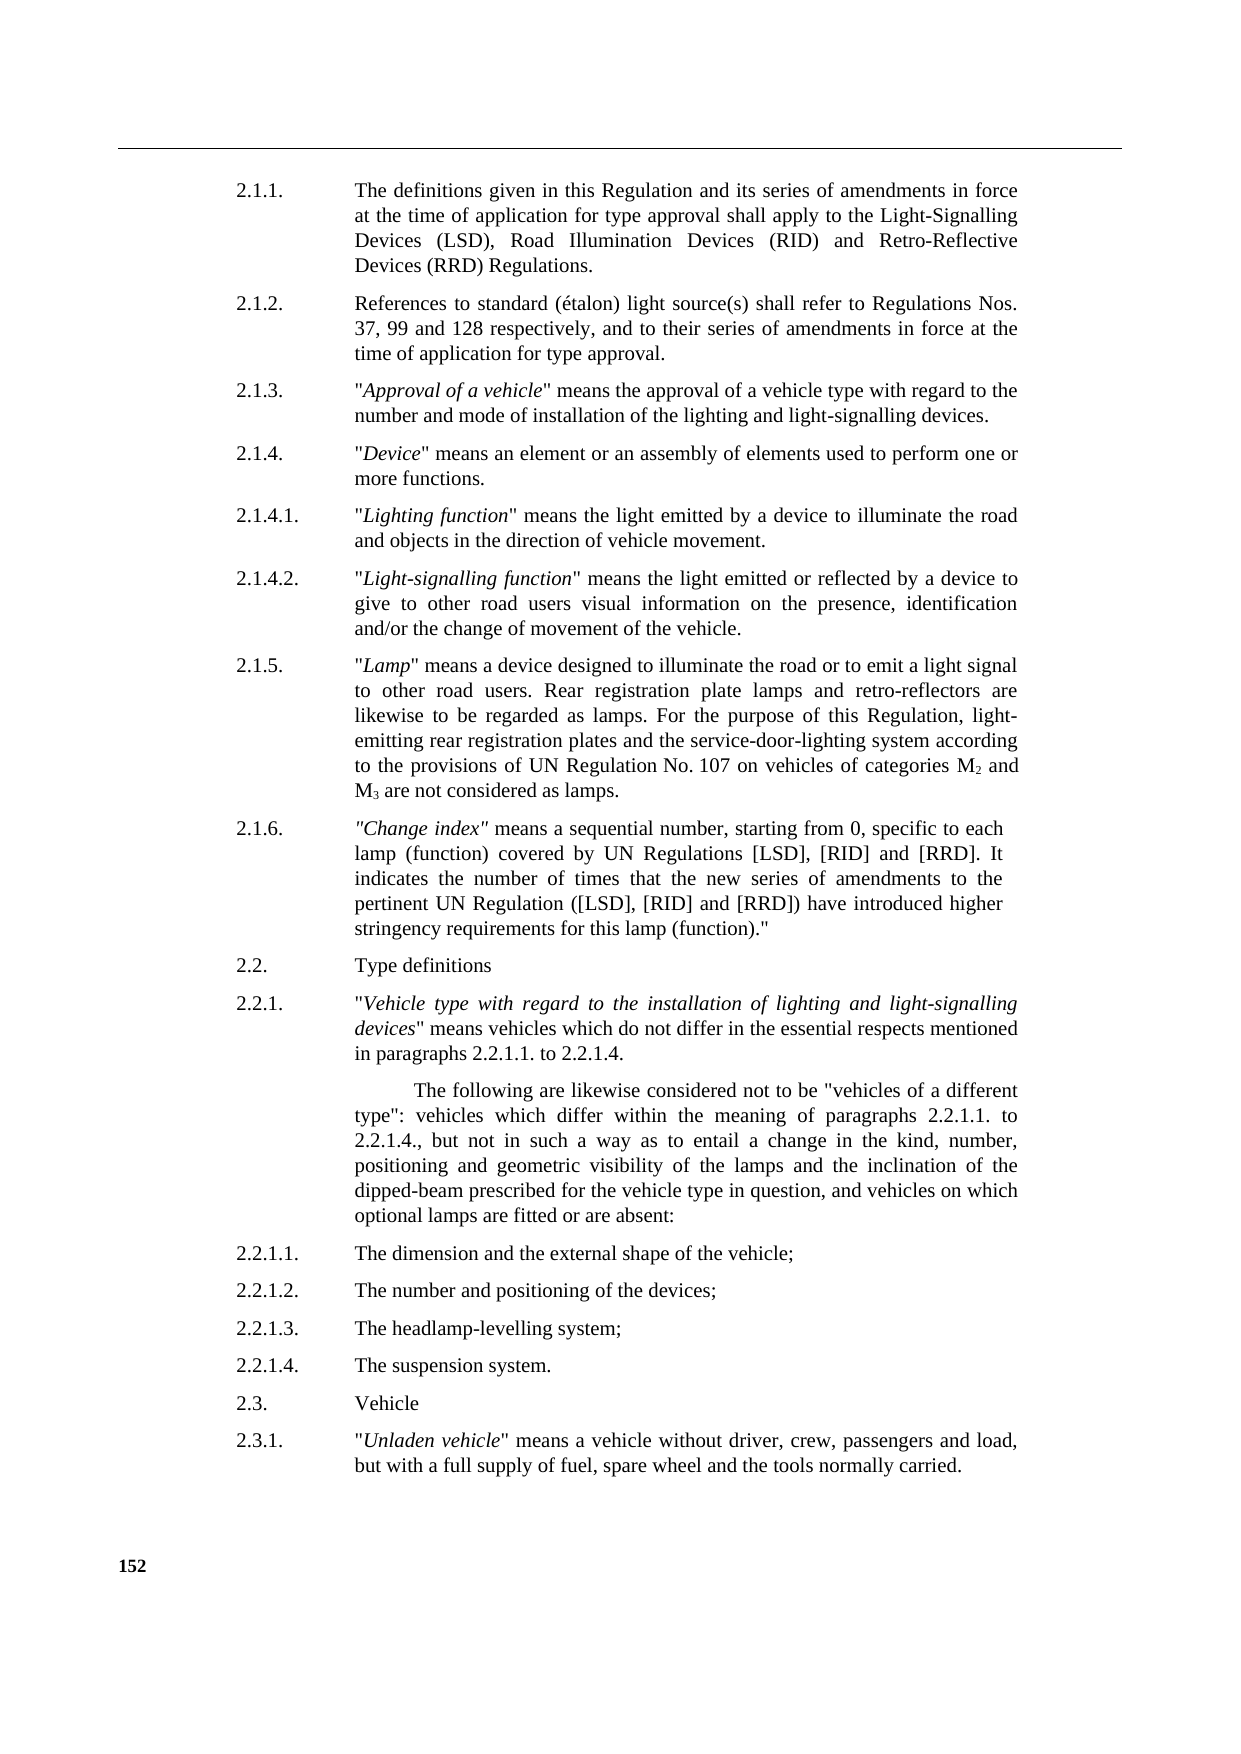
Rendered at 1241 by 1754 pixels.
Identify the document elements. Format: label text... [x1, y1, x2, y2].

text 2.3.1. "Unladen vehicle" means a vehicle without driver, crew, passengers and load, but with a full supply of fuel, spare wheel and the tools normally carried. [236, 1427, 1019, 1477]
text 2.2.1.2. The number and positioning of the devices; [236, 1277, 1019, 1302]
text 2.1.4. "Device" means an element or an assembly of elements used to perform one or more functions. [236, 440, 1019, 490]
text 2.1.4.2. "Light-signalling function" means the light emitted or reflected by a device to give to other road users visual information on the presence, identification and/or the change of movement of the vehicle. [236, 565, 1019, 640]
text 2.1.3. "Approval of a vehicle" means the approval of a vehicle type with regard to the number and mode of installation of the lighting and light-signalling devices. [236, 377, 1019, 427]
text 2.3. Vehicle [236, 1390, 1019, 1415]
text 2.2.1.1. The dimension and the external shape of the vehicle; [236, 1240, 1019, 1265]
text 2.1.5. "Lamp" means a device designed to illuminate the road or to emit a light signal to other road users. Rear registration plate lamps and retro-reflectors are likewise to be regarded as lamps. For the purpose of this Regulation, light-emitting rear registration plates and the service-door-lighting system according to the provisions of UN Regulation No. 107 on vehicles of categories M2 and M3 are not considered as lamps. [236, 652, 1019, 802]
text 2.1.1. The definitions given in this Regulation and its series of amendments in force at the time of application for type approval shall apply to the Light-Signalling Devices (LSD), Road Illumination Devices (RID) and Retro-Reflective Devices (RRD) Regulations. [236, 177, 1019, 277]
text 2.1.6. "Change index" means a sequential number, starting from 0, specific to each lamp (function) covered by UN Regulations [LSD], [RID] and [RRD]. It indicates the number of times that the new series of amendments to the pertinent UN Regulation ([LSD], [RID] and [RRD]) have introduced higher stringency requirements for this lamp (function)." [236, 815, 1004, 940]
text The following are likewise considered not to be "vehicles of a different type": vehicles which differ within the meaning of paragraphs 2.2.1.1. to 2.2.1.4., but not in such a way as to entail a change in the kind, number, positioning and geometric visibility of the lamps and the inclination of the dipped-beam prescribed for the vehicle type in question, and vehicles on which optional lamps are fitted or are absent: [354, 1077, 1019, 1227]
text 2.1.2. References to standard (étalon) light source(s) shall refer to Regulations Nos. 37, 99 and 128 respectively, and to their series of amendments in force at the time of application for type approval. [236, 290, 1019, 365]
text 2.2.1.4. The suspension system. [236, 1352, 1019, 1377]
text 2.2.1. "Vehicle type with regard to the installation of lighting and light-signalling devices" means vehicles which do not differ in the essential respects mentioned in paragraphs 2.2.1.1. to 2.2.1.4. [236, 990, 1019, 1065]
text 2.2. Type definitions [236, 952, 1019, 977]
text 2.2.1.3. The headlamp-levelling system; [236, 1315, 1019, 1340]
text 2.1.4.1. "Lighting function" means the light emitted by a device to illuminate the road and objects in the direction of vehicle movement. [236, 502, 1019, 552]
